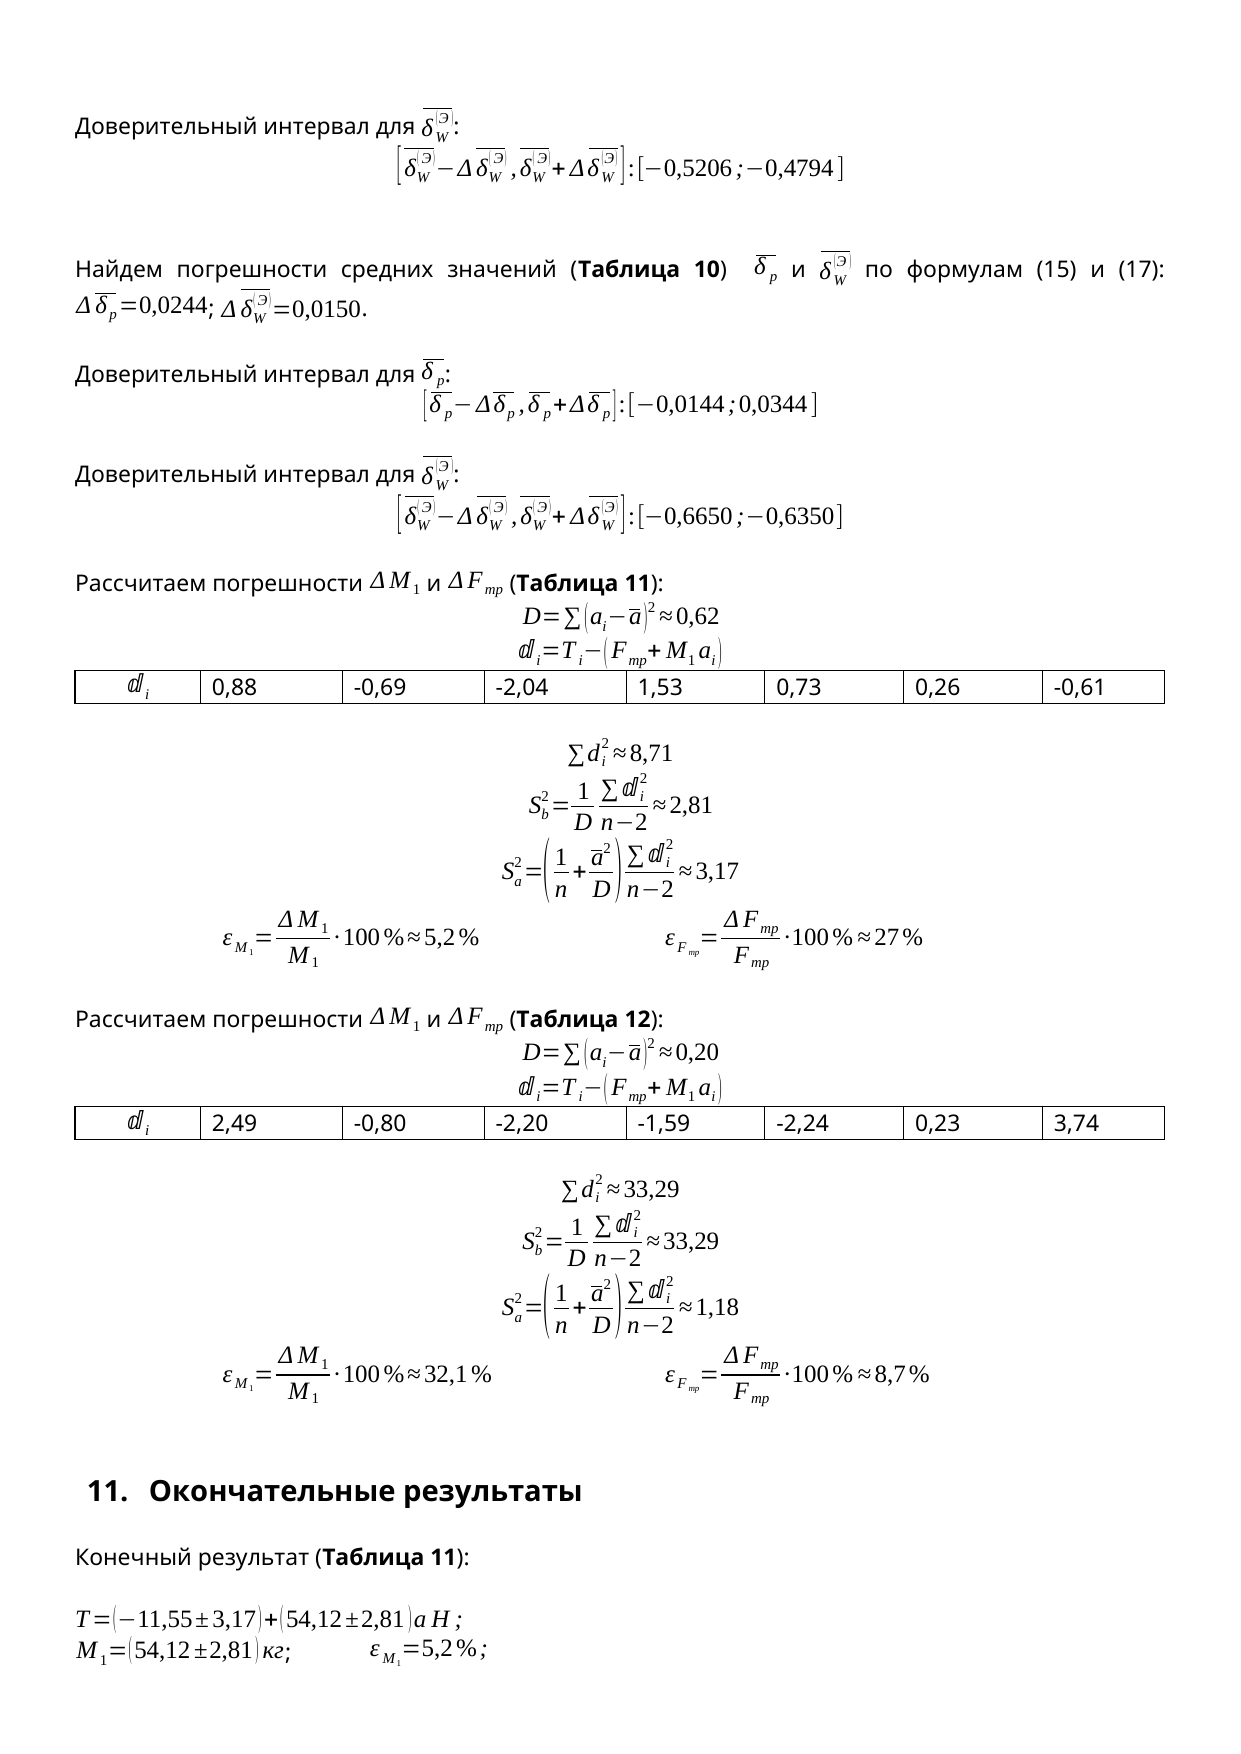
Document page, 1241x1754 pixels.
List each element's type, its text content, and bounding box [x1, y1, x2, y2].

table_header -2,24 [765, 1107, 903, 1139]
text Рассчитаем погрешности и (Таблица 12): [75, 1003, 1165, 1034]
table_header -0,80 [343, 1107, 484, 1139]
table_header 2,49 [201, 1107, 342, 1139]
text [75, 106, 1165, 145]
text ; [75, 1635, 1165, 1668]
table_header 1,53 [627, 671, 764, 702]
table_header [76, 671, 200, 702]
list Окончательные результаты [87, 1470, 1165, 1510]
table_header -0,61 [1043, 671, 1164, 702]
table_header 0,73 [765, 671, 903, 702]
table_header -1,59 [627, 1107, 764, 1139]
text Конечный результат (Таблица 11): [75, 1541, 1165, 1572]
text Доверительный интервал для : [75, 358, 1165, 389]
text Рассчитаем погрешности и (Таблица 11): [75, 567, 1165, 598]
table_header -2,20 [485, 1107, 626, 1139]
table_header 0,23 [904, 1107, 1042, 1139]
table_header -2,04 [485, 671, 626, 702]
table_header 0,26 [904, 671, 1042, 702]
table_header [76, 1107, 200, 1139]
text Доверительный интервал для : [75, 455, 1165, 493]
table_header 0,88 [201, 671, 342, 702]
table_header 3,74 [1043, 1107, 1164, 1139]
text Найдем погрешности средних значений (Таблица 10) и по формулам (15) и (17): ; . [75, 249, 1165, 326]
table_header -0,69 [343, 671, 484, 702]
